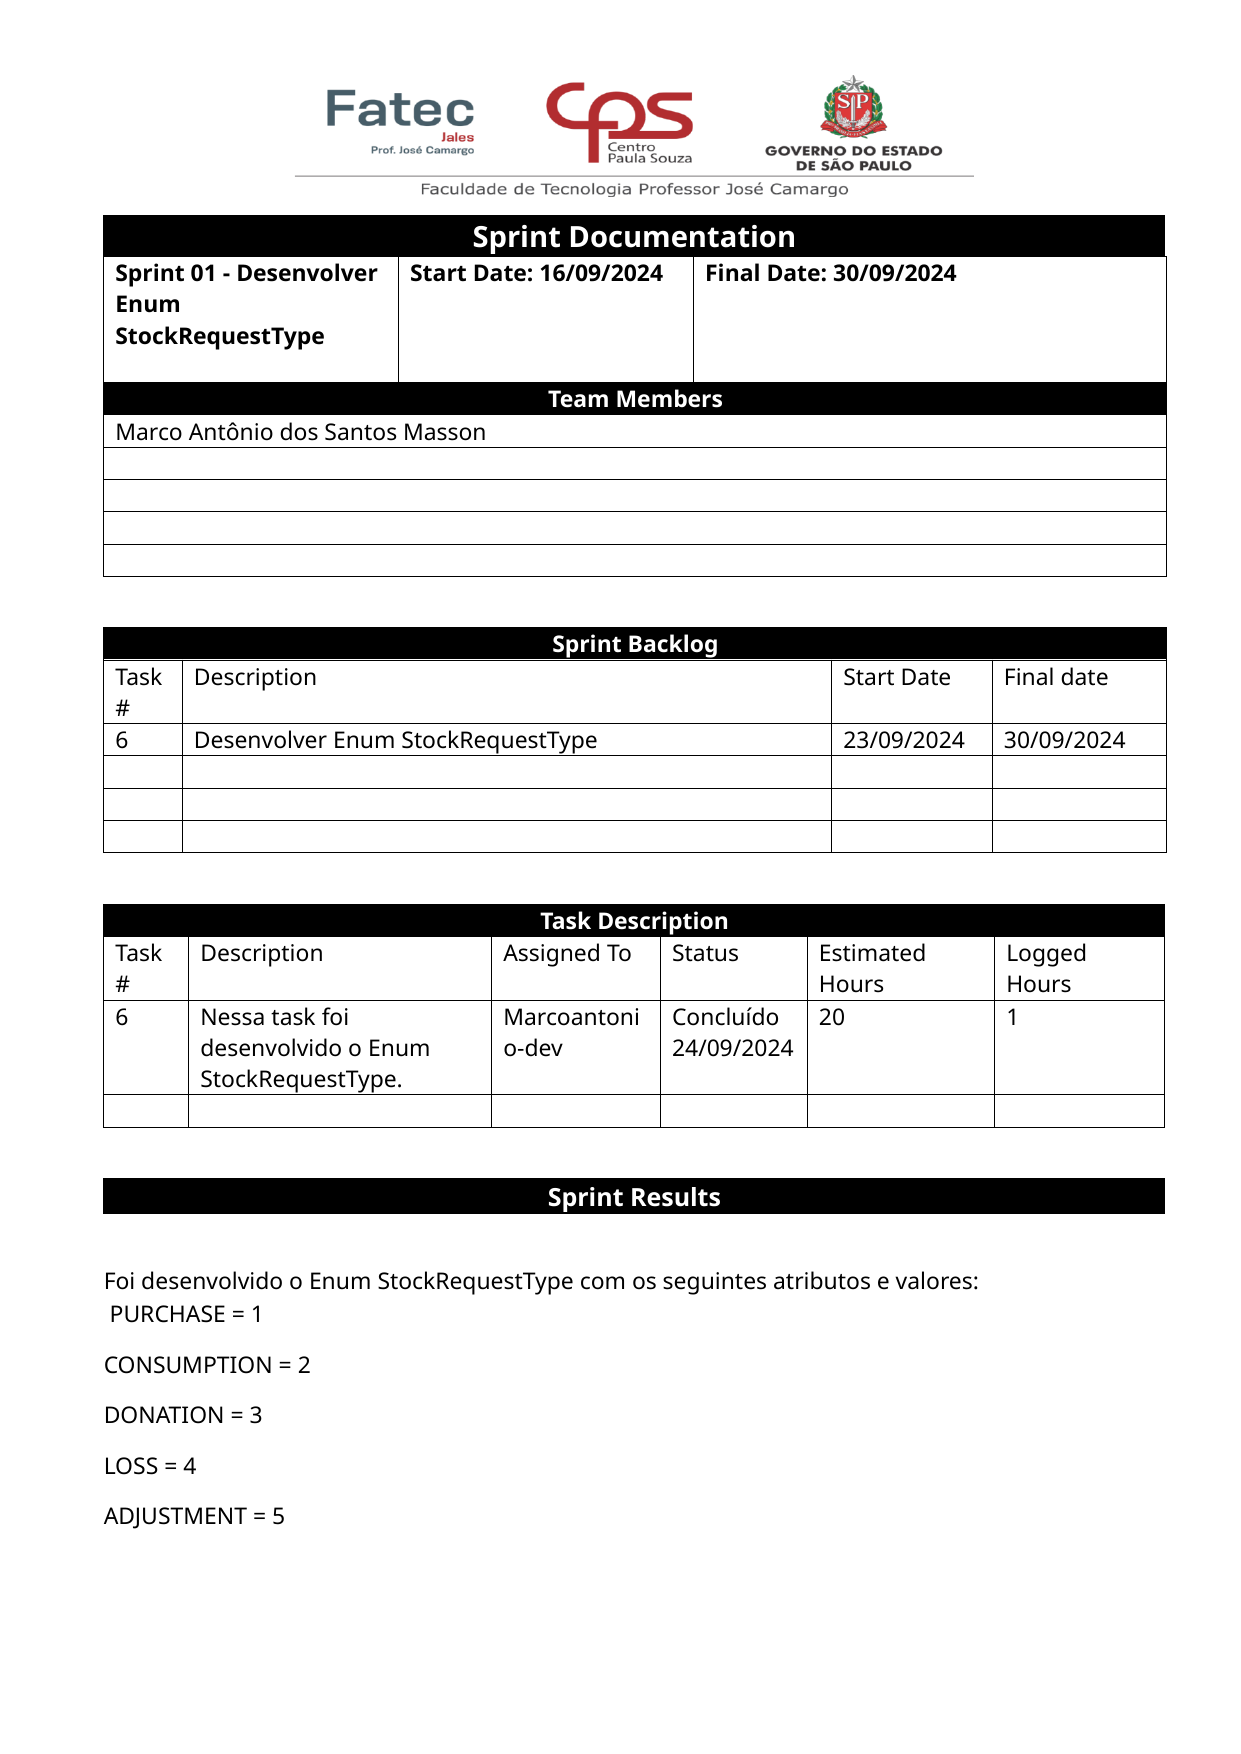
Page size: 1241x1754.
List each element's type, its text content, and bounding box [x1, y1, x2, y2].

table_cell [993, 821, 1166, 852]
table_cell Description [183, 661, 831, 723]
table_cell [808, 1095, 994, 1127]
text CONSUMPTION = 2 [103, 1349, 1165, 1380]
table_cell [104, 545, 1166, 576]
table_cell [492, 1095, 660, 1127]
table_cell Task # [104, 937, 188, 999]
table_cell Description [189, 937, 491, 999]
table_cell 6 [104, 1001, 188, 1094]
table_cell 6 [104, 724, 182, 755]
text LOSS = 4 [103, 1450, 1165, 1481]
table_cell Task# [104, 661, 182, 723]
table_cell [104, 448, 1166, 479]
picture [294, 75, 974, 197]
table_cell [104, 789, 182, 820]
table_cell [661, 1095, 807, 1127]
table_cell [183, 821, 831, 852]
table_cell [993, 789, 1166, 820]
table_cell 1 [995, 1001, 1164, 1094]
table_cell Assigned To [492, 937, 660, 999]
table_cell Desenvolver Enum StockRequestType [183, 724, 831, 755]
table_cell [104, 480, 1166, 511]
table_cell Status [661, 937, 807, 999]
table_cell Start Date [832, 661, 992, 723]
table_cell [832, 756, 992, 788]
table_cell 30/09/2024 [993, 724, 1166, 755]
table_cell [832, 821, 992, 852]
table_cell [183, 756, 831, 788]
table_header Sprint Results [104, 1179, 1164, 1213]
table_cell Start Date: 16/09/2024 [399, 257, 693, 382]
table_header Task Description [104, 905, 1164, 936]
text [103, 1500, 1165, 1565]
table_cell [189, 1095, 491, 1127]
table_cell Concluído 24/09/2024 [661, 1001, 807, 1094]
table_header Sprint Backlog [104, 628, 1166, 659]
table_header Sprint Documentation [104, 216, 1164, 256]
table_cell Sprint 01 - Desenvolver Enum StockRequestType [104, 257, 398, 382]
table_cell [995, 1095, 1164, 1127]
table_cell 20 [808, 1001, 994, 1094]
table_cell Estimated Hours [808, 937, 994, 999]
text DONATION = 3 [103, 1399, 1165, 1431]
table_cell Marco Antônio dos Santos Masson [104, 415, 1166, 447]
table_cell Final date [993, 661, 1166, 723]
table_cell [104, 756, 182, 788]
table_cell [993, 756, 1166, 788]
table_cell 23/09/2024 [832, 724, 992, 755]
table_cell [104, 512, 1166, 543]
text Foi desenvolvido o Enum StockRequestType com os seguintes atributos e valores: PURCHASE = 1 [103, 1265, 1165, 1330]
table_cell [832, 789, 992, 820]
table_cell Marcoantonio-dev [492, 1001, 660, 1094]
table_cell Nessa task foi desenvolvido o Enum StockRequestType. [189, 1001, 491, 1094]
table_cell Logged Hours [995, 937, 1164, 999]
table_cell [183, 789, 831, 820]
table_cell Team Members [104, 383, 1166, 414]
table_cell Final Date: 30/09/2024 [694, 257, 1166, 382]
table_cell [104, 1095, 188, 1127]
table_cell [104, 821, 182, 852]
